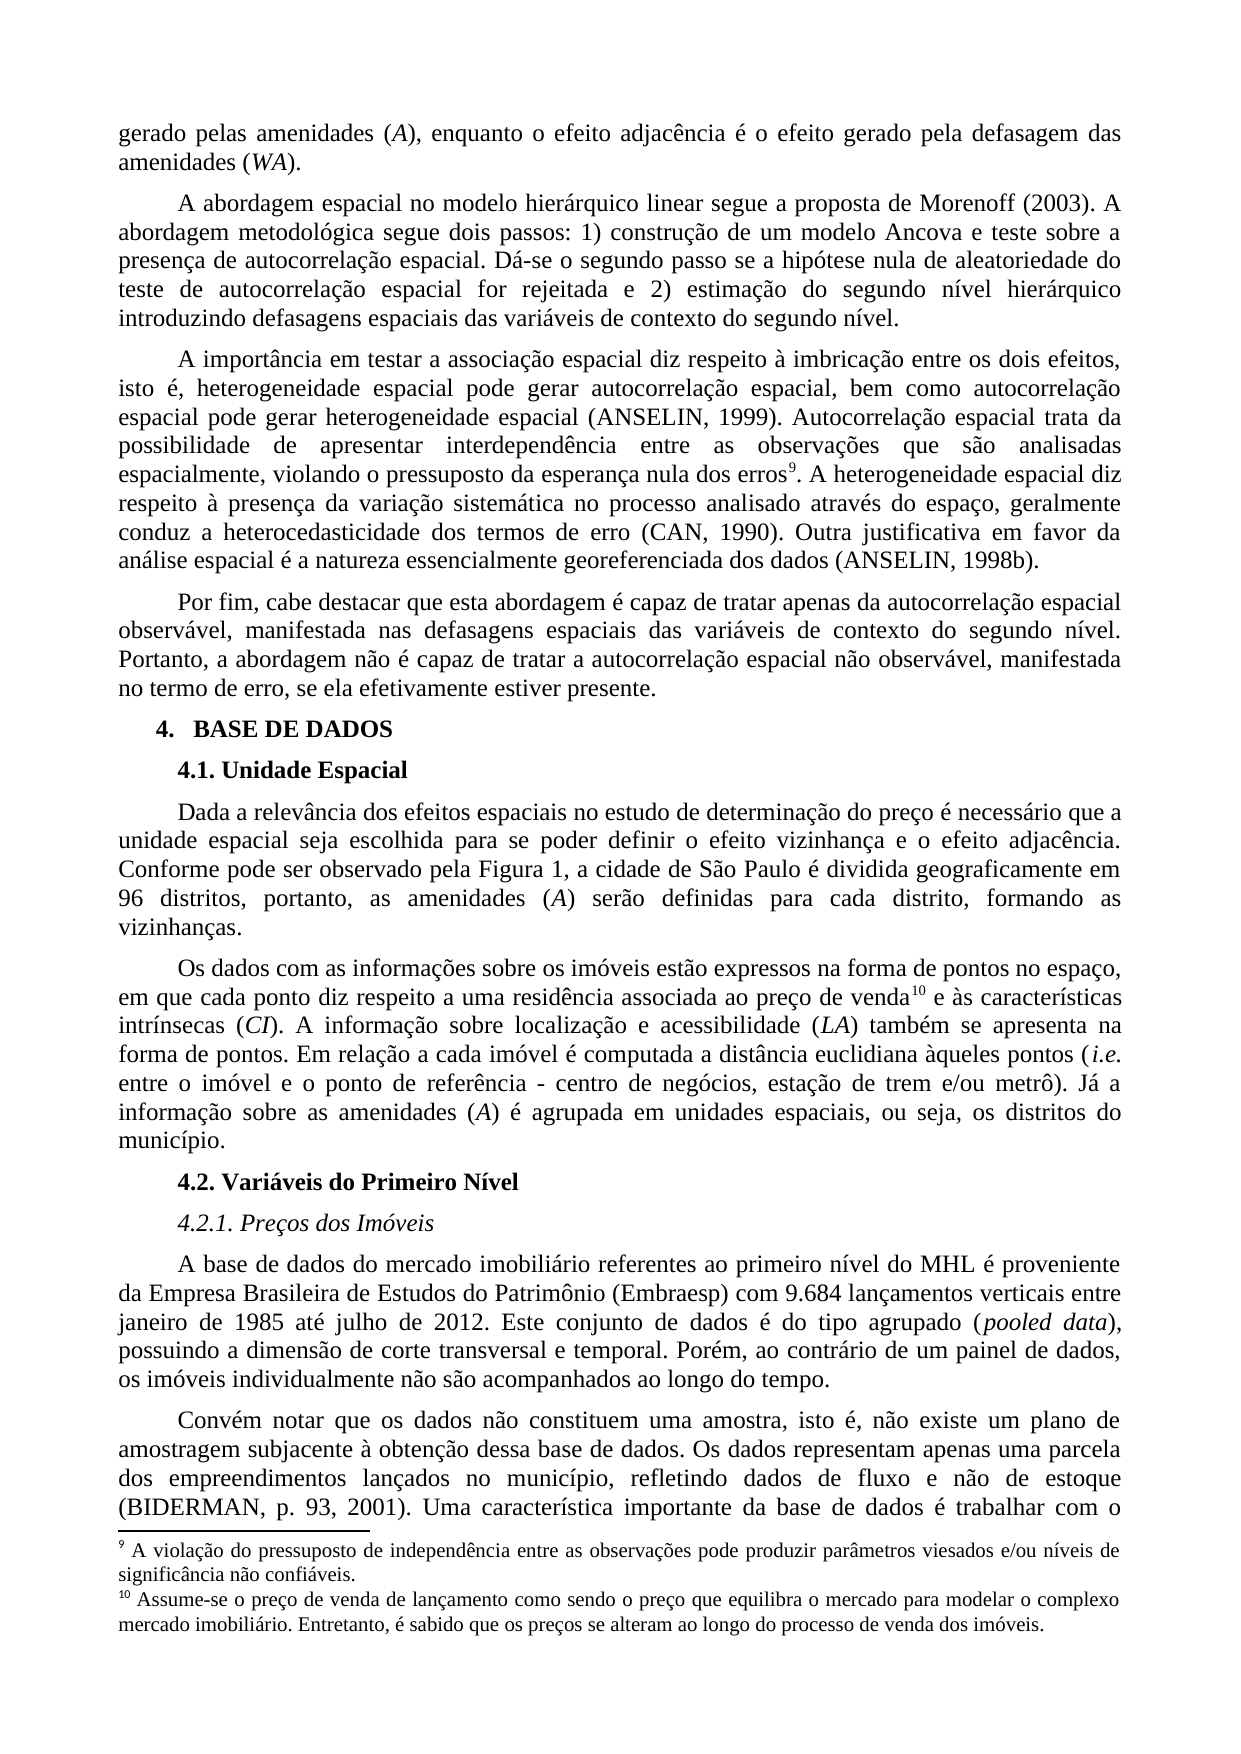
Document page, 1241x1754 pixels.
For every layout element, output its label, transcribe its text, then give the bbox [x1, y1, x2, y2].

subtitle Base de dados [156, 714, 1122, 743]
text 4.2.1. Preços dos Imóveis [118, 1208, 1122, 1237]
text 4.2. Variáveis do Primeiro Nível [118, 1167, 1122, 1196]
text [118, 1406, 1122, 1521]
text 4.1. Unidade Espacial [118, 756, 1122, 784]
text A abordagem espacial no modelo hierárquico linear segue a proposta de Morenoff (2003). A abordagem metodológica segue dois passos: 1) construção de um modelo Ancova e teste sobre a presença de autocorrelação espacial. Dá-se o segundo passo se a hipótese nula de aleatoriedade do teste de autocorrelação espacial for rejeitada e 2) estimação do segundo nível hierárquico introduzindo defasagens espaciais das variáveis de contexto do segundo nível. [118, 188, 1122, 332]
text A importância em testar a associação espacial diz respeito à imbricação entre os dois efeitos, isto é, heterogeneidade espacial pode gerar autocorrelação espacial, bem como autocorrelação espacial pode gerar heterogeneidade espacial (ANSELIN, 1999). Autocorrelação espacial trata da possibilidade de apresentar interdependência entre as observações que são analisadas espacialmente, violando o pressuposto da esperança nula dos erros. A heterogeneidade espacial diz respeito à presença da variação sistemática no processo analisado através do espaço, geralmente conduz a heterocedasticidade dos termos de erro (CAN, 1990). Outra justificativa em favor da análise espacial é a natureza essencialmente georeferenciada dos dados (ANSELIN, 1998b). [118, 344, 1122, 574]
text Dada a relevância dos efeitos espaciais no estudo de determinação do preço é necessário que a unidade espacial seja escolhida para se poder definir o efeito vizinhança e o efeito adjacência. Conforme pode ser observado pela Figura 1, a cidade de São Paulo é dividida geograficamente em 96 distritos, portanto, as amenidades (A) serão definidas para cada distrito, formando as vizinhanças. [118, 797, 1122, 941]
text Os dados com as informações sobre os imóveis estão expressos na forma de pontos no espaço, em que cada ponto diz respeito a uma residência associada ao preço de venda e às características intrínsecas (CI). A informação sobre localização e acessibilidade (LA) também se apresenta na forma de pontos. Em relação a cada imóvel é computada a distância euclidiana àqueles pontos (i.e. entre o imóvel e o ponto de referência - centro de negócios, estação de trem e/ou metrô). Já a informação sobre as amenidades (A) é agrupada em unidades espaciais, ou seja, os distritos do município. [118, 953, 1122, 1154]
text A base de dados do mercado imobiliário referentes ao primeiro nível do MHL é proveniente da Empresa Brasileira de Estudos do Patrimônio (Embraesp) com 9.684 lançamentos verticais entre janeiro de 1985 até julho de 2012. Este conjunto de dados é do tipo agrupado (pooled data), possuindo a dimensão de corte transversal e temporal. Porém, ao contrário de um painel de dados, os imóveis individualmente não são acompanhados ao longo do tempo. [118, 1249, 1122, 1393]
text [118, 118, 1122, 176]
text Por fim, cabe destacar que esta abordagem é capaz de tratar apenas da autocorrelação espacial observável, manifestada nas defasagens espaciais das variáveis de contexto do segundo nível. Portanto, a abordagem não é capaz de tratar a autocorrelação espacial não observável, manifestada no termo de erro, se ela efetivamente estiver presente. [118, 587, 1122, 702]
